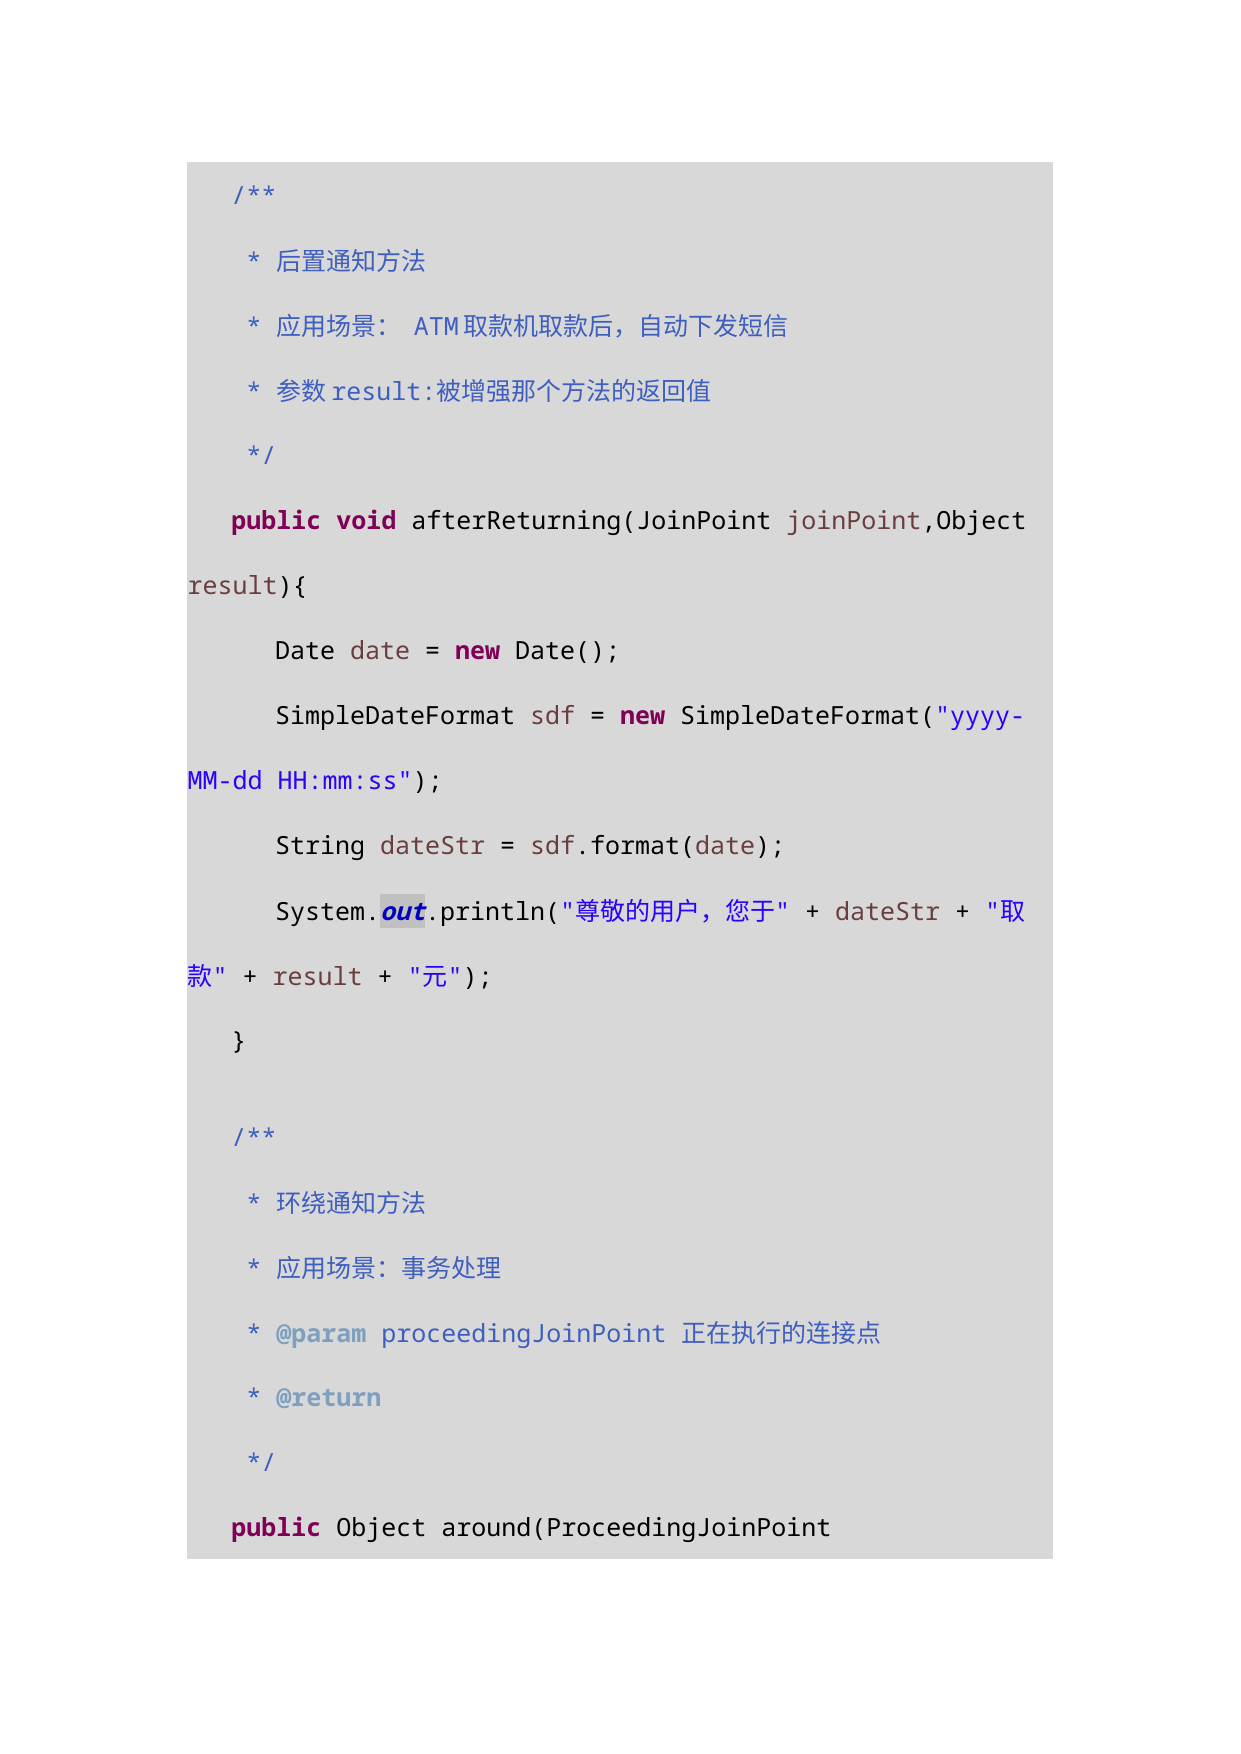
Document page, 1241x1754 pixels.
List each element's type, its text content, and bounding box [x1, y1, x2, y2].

text * 应用场景：事务处理 [187, 1234, 1053, 1299]
text * 参数result:被增强那个方法的返回值 [187, 357, 1053, 422]
text * @param proceedingJoinPoint 正在执行的连接点 [187, 1299, 1053, 1364]
text * 应用场景： ATM取款机取款后，自动下发短信 [187, 292, 1053, 357]
text } [187, 1007, 1053, 1072]
text String dateStr = sdf.format(date); [187, 812, 1053, 877]
text SimpleDateFormat sdf = new SimpleDateFormat("yyyy-MM-dd HH:mm:ss"); [187, 682, 1053, 812]
text */ [187, 1429, 1053, 1494]
text public void afterReturning(JoinPoint joinPoint,Object result){ [187, 487, 1053, 617]
text */ [187, 422, 1053, 487]
text * 后置通知方法 [187, 227, 1053, 292]
text /** [187, 1104, 1053, 1169]
text * 环绕通知方法 [187, 1169, 1053, 1234]
text * @return [187, 1364, 1053, 1429]
text /** [187, 162, 1053, 227]
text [187, 1494, 1053, 1559]
text Date date = new Date(); [187, 617, 1053, 682]
text System.out.println("尊敬的用户，您于" + dateStr + "取款" + result + "元"); [187, 877, 1053, 1007]
